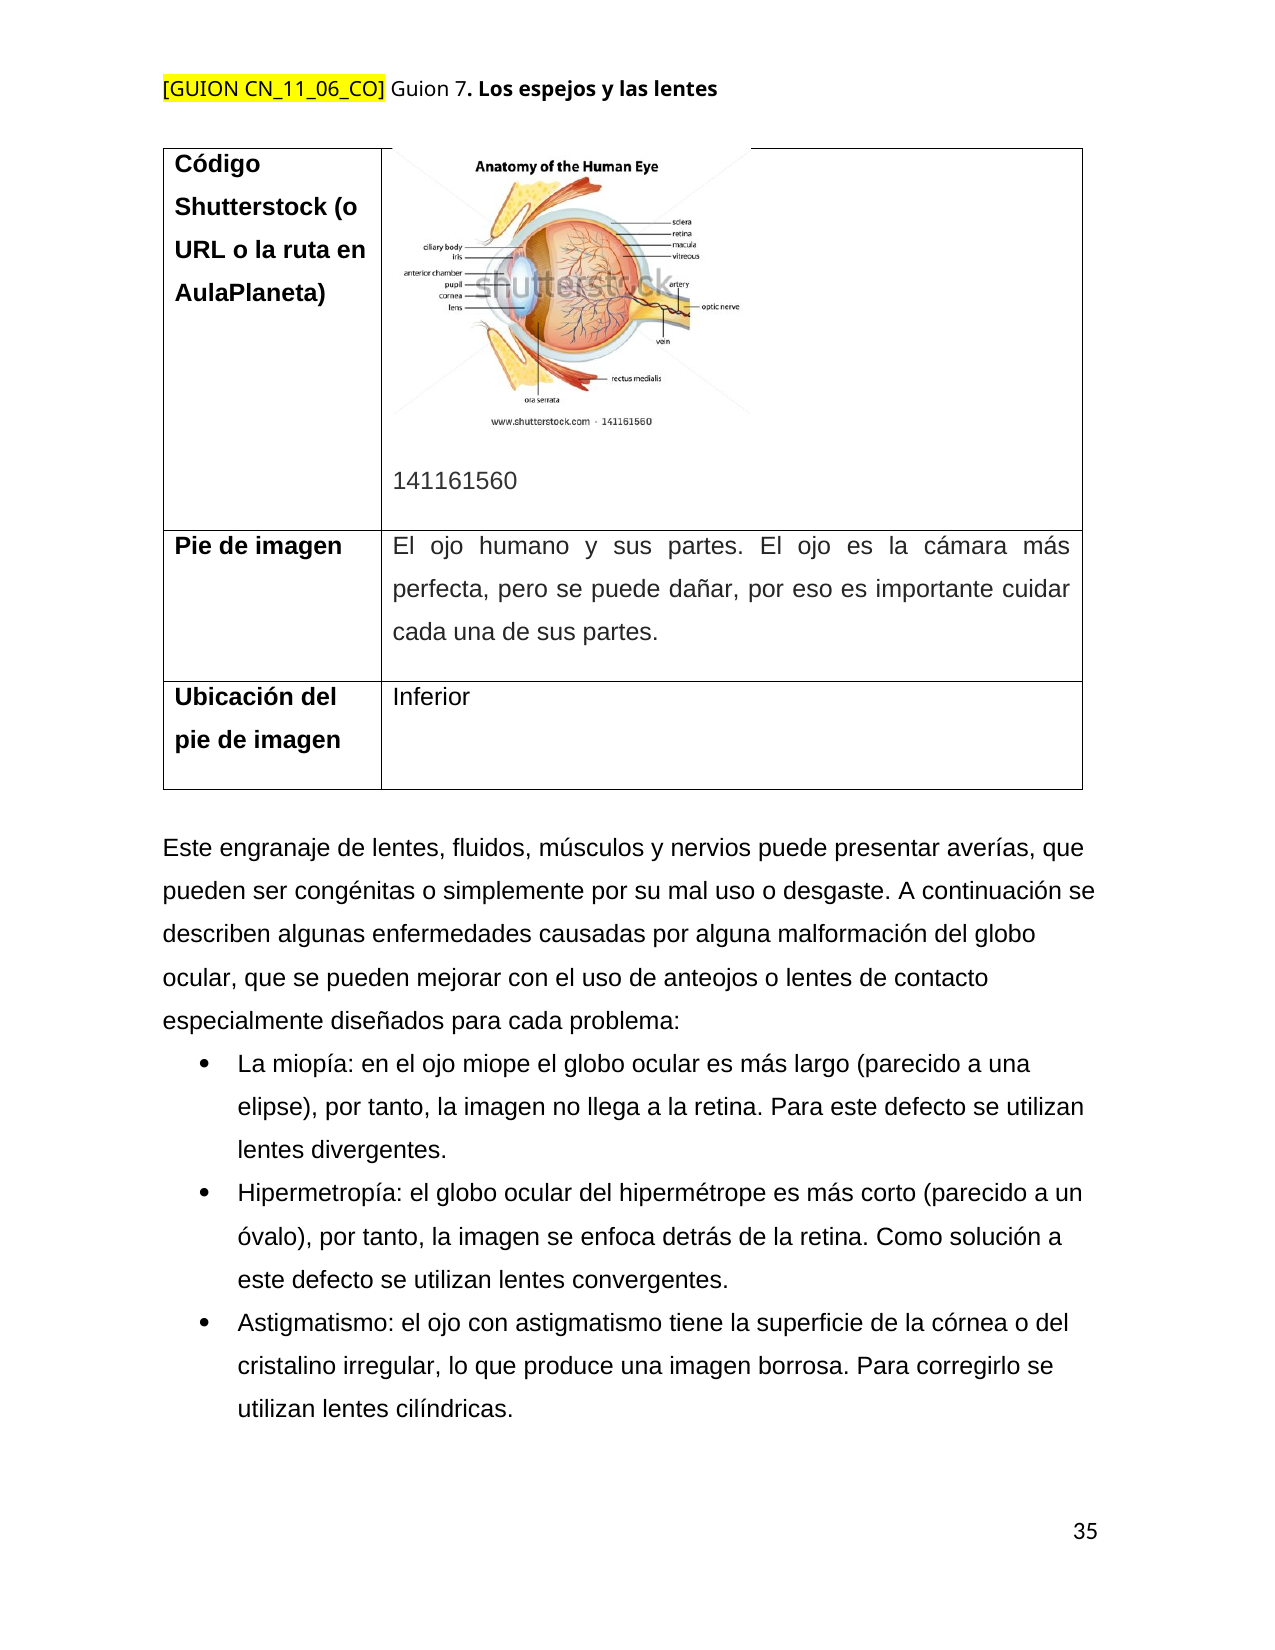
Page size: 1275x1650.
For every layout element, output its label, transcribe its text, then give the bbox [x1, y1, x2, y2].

list Astigmatismo: el ojo con astigmatismo tiene la superficie de la córnea o del cristalino irregular, lo que produce una imagen borrosa. Para corregirlo se utilizan lentes cilíndricas. [200, 1308, 1098, 1423]
list Hipermetropía: el globo ocular del hipermétrope es más corto (parecido a un óvalo), por tanto, la imagen se enfoca detrás de la retina. Como solución a este defecto se utilizan lentes convergentes. [200, 1178, 1098, 1293]
list La miopía: en el ojo miope el globo ocular es más largo (parecido a una elipse), por tanto, la imagen no llega a la retina. Para este defecto se utilizan lentes divergentes. [200, 1049, 1098, 1164]
table_cell Inferior [382, 682, 1082, 789]
text Este engranaje de lentes, fluidos, músculos y nervios puede presentar averías, que pueden ser congénitas o simplemente por su mal uso o desgaste. A continuación se describen algunas enfermedades causadas por alguna malformación del globo ocular, que se pueden mejorar con el uso de anteojos o lentes de contacto especialmente diseñados para cada problema: [162, 833, 1098, 1034]
table_cell 141161560 [382, 149, 1082, 530]
picture [392, 148, 751, 430]
table_cell El ojo humano y sus partes. El ojo es la cámara más perfecta, pero se puede dañar, por eso es importante cuidar cada una de sus partes. [382, 531, 1082, 681]
table_cell Código Shutterstock (o URL o la ruta en AulaPlaneta) [164, 149, 381, 530]
table_cell Pie de imagen [164, 531, 381, 681]
table_cell Ubicación del pie de imagen [164, 682, 381, 789]
